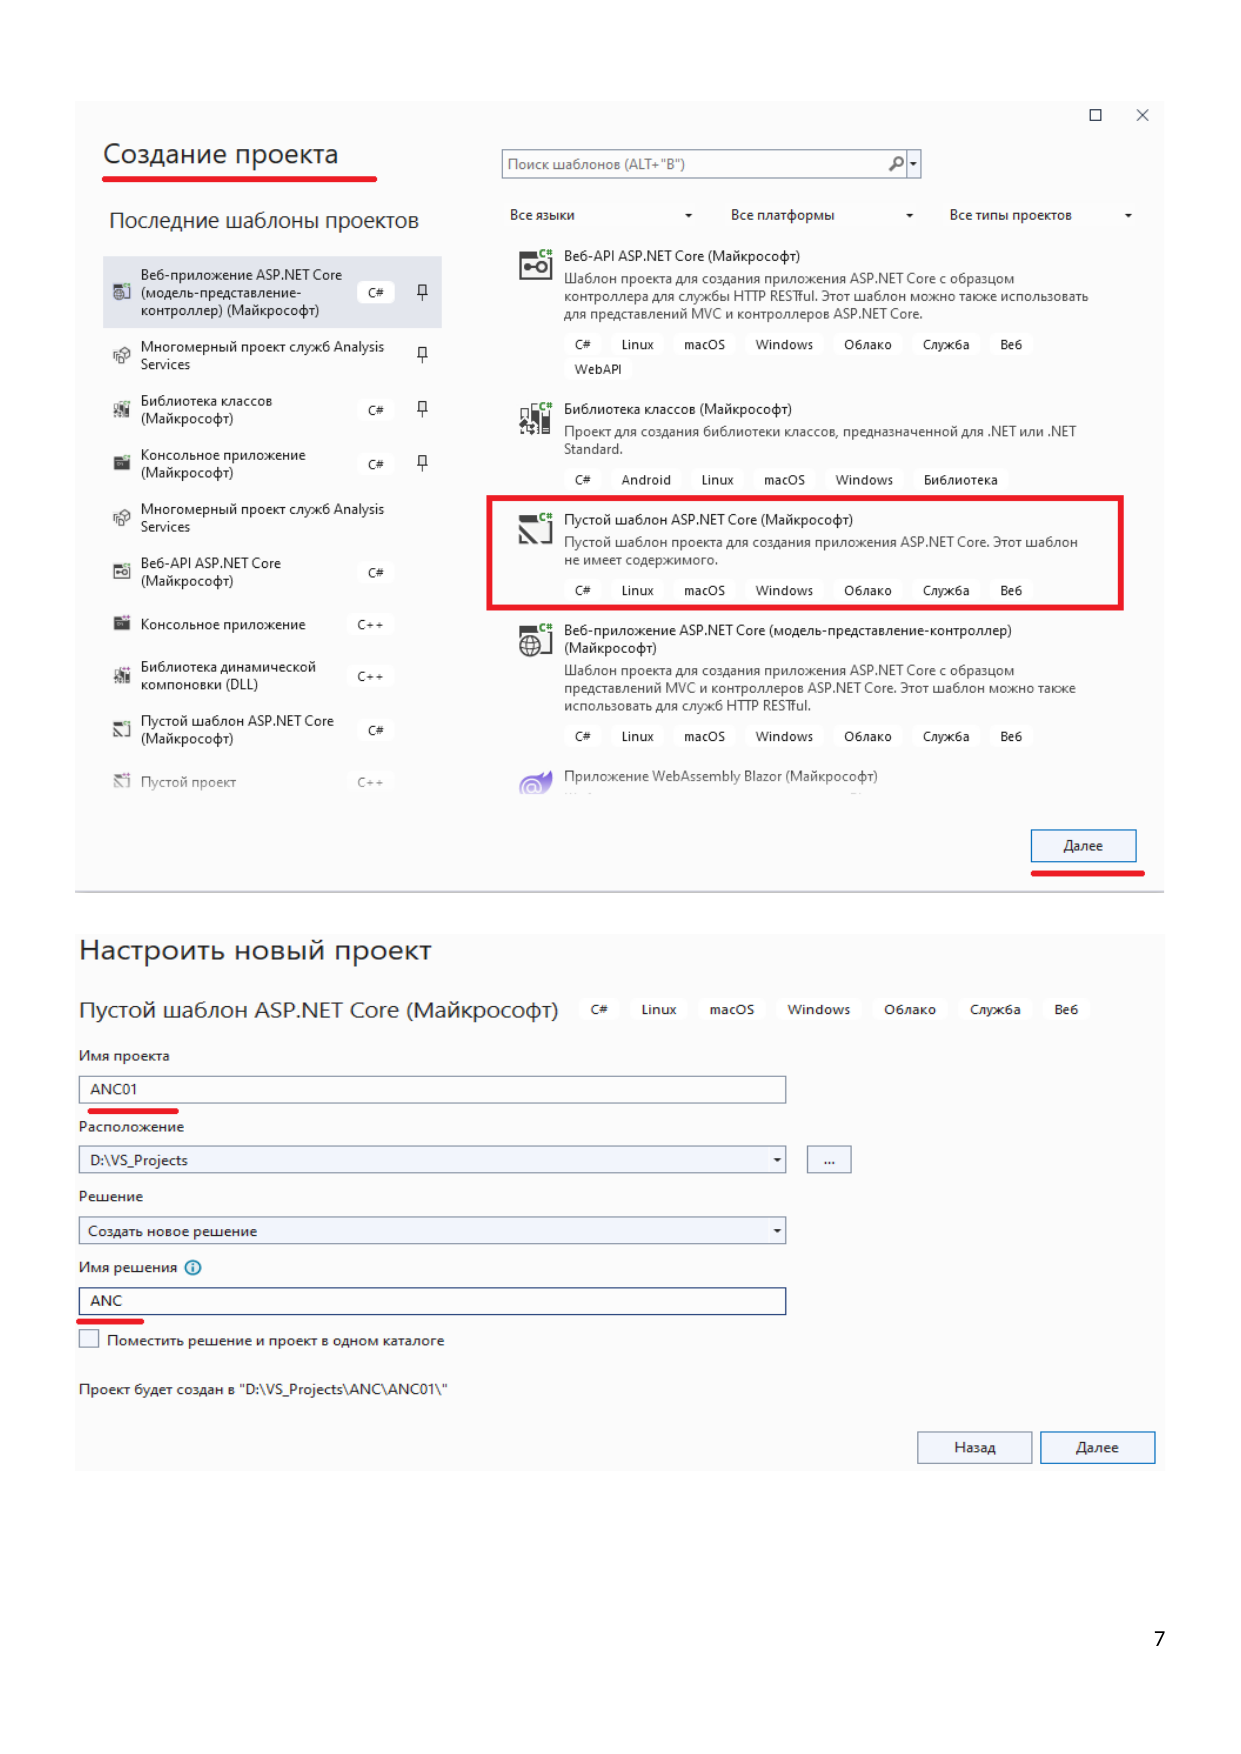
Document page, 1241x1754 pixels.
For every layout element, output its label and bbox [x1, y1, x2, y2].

picture [75, 101, 1165, 893]
picture [75, 934, 1166, 1471]
